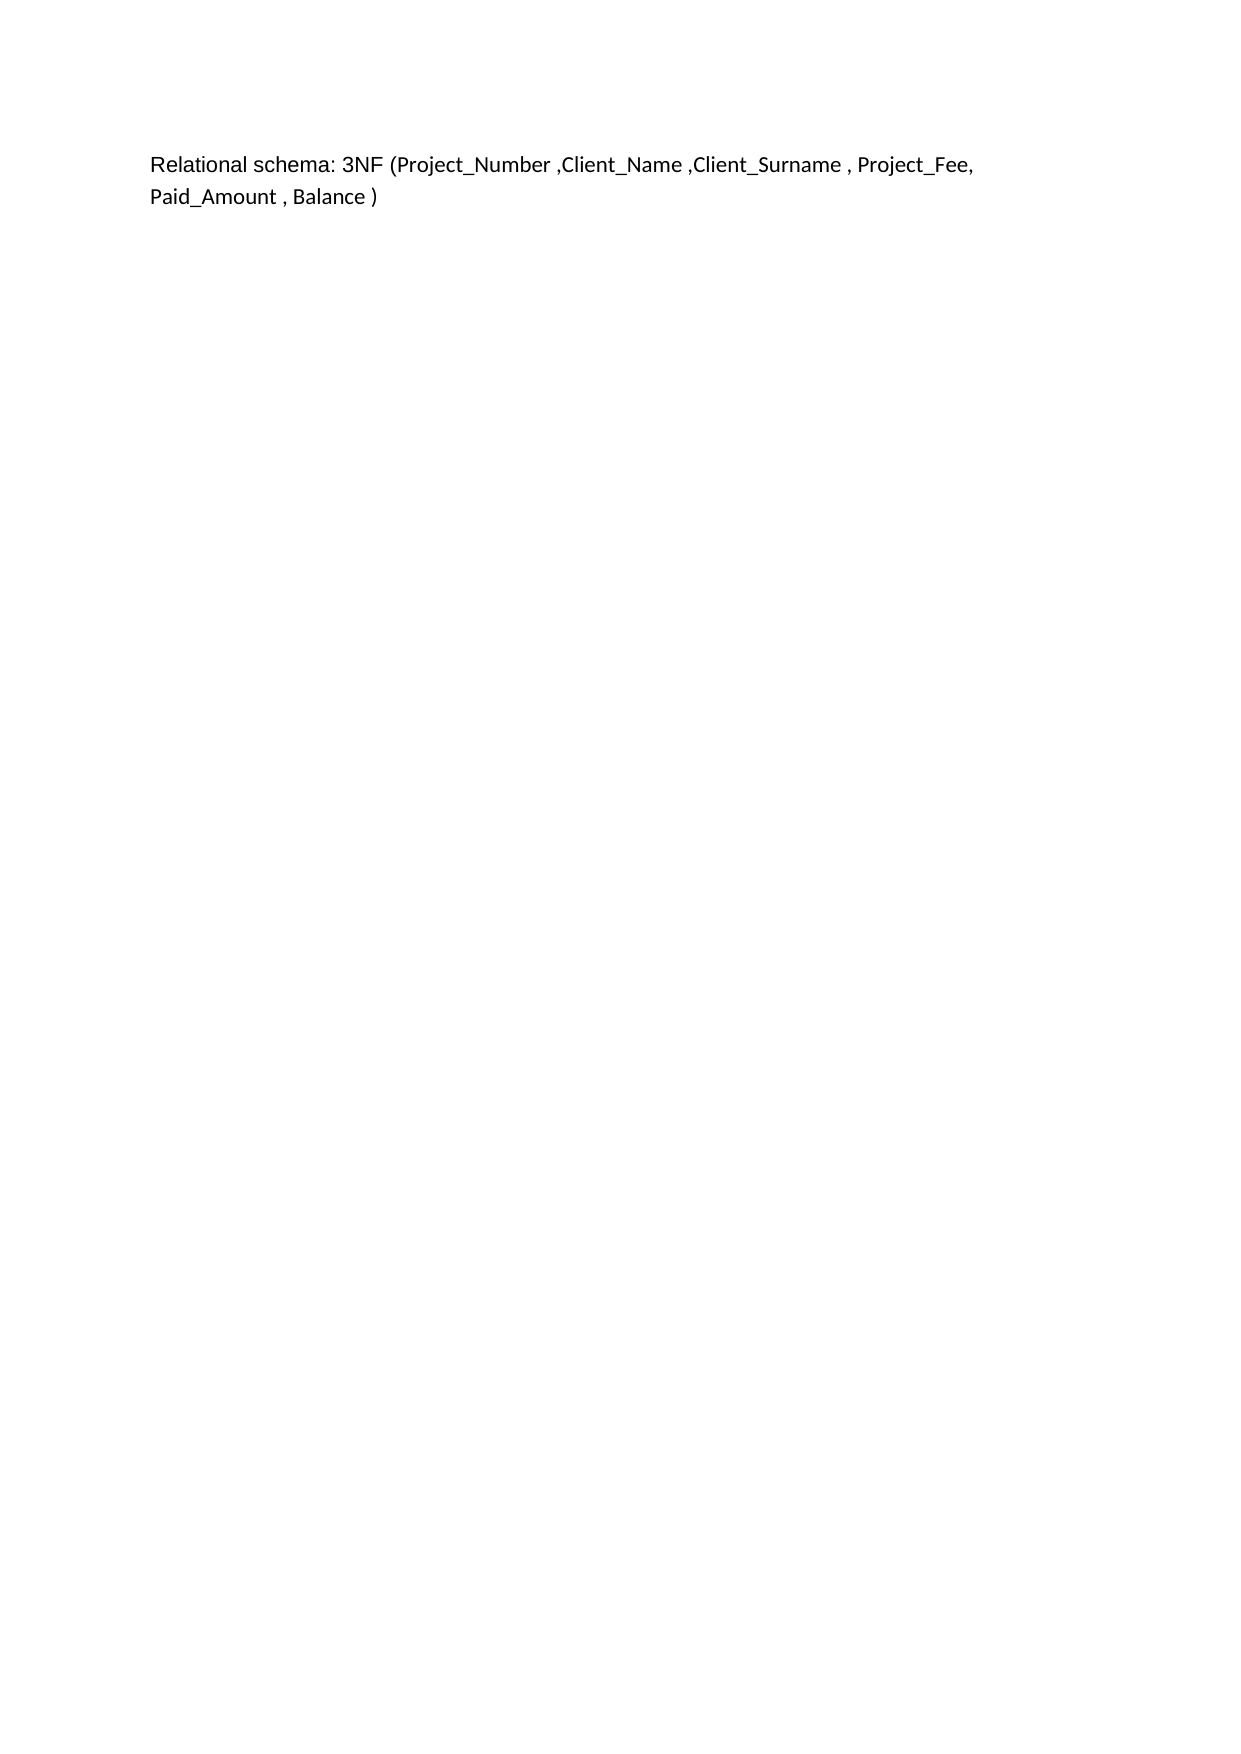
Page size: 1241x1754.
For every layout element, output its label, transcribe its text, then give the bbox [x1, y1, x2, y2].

text Relational schema: 3NF (Project_Number ,Client_Name ,Client_Surname , Project_Fee, Paid_Amount , Balance ) [150, 150, 1090, 210]
